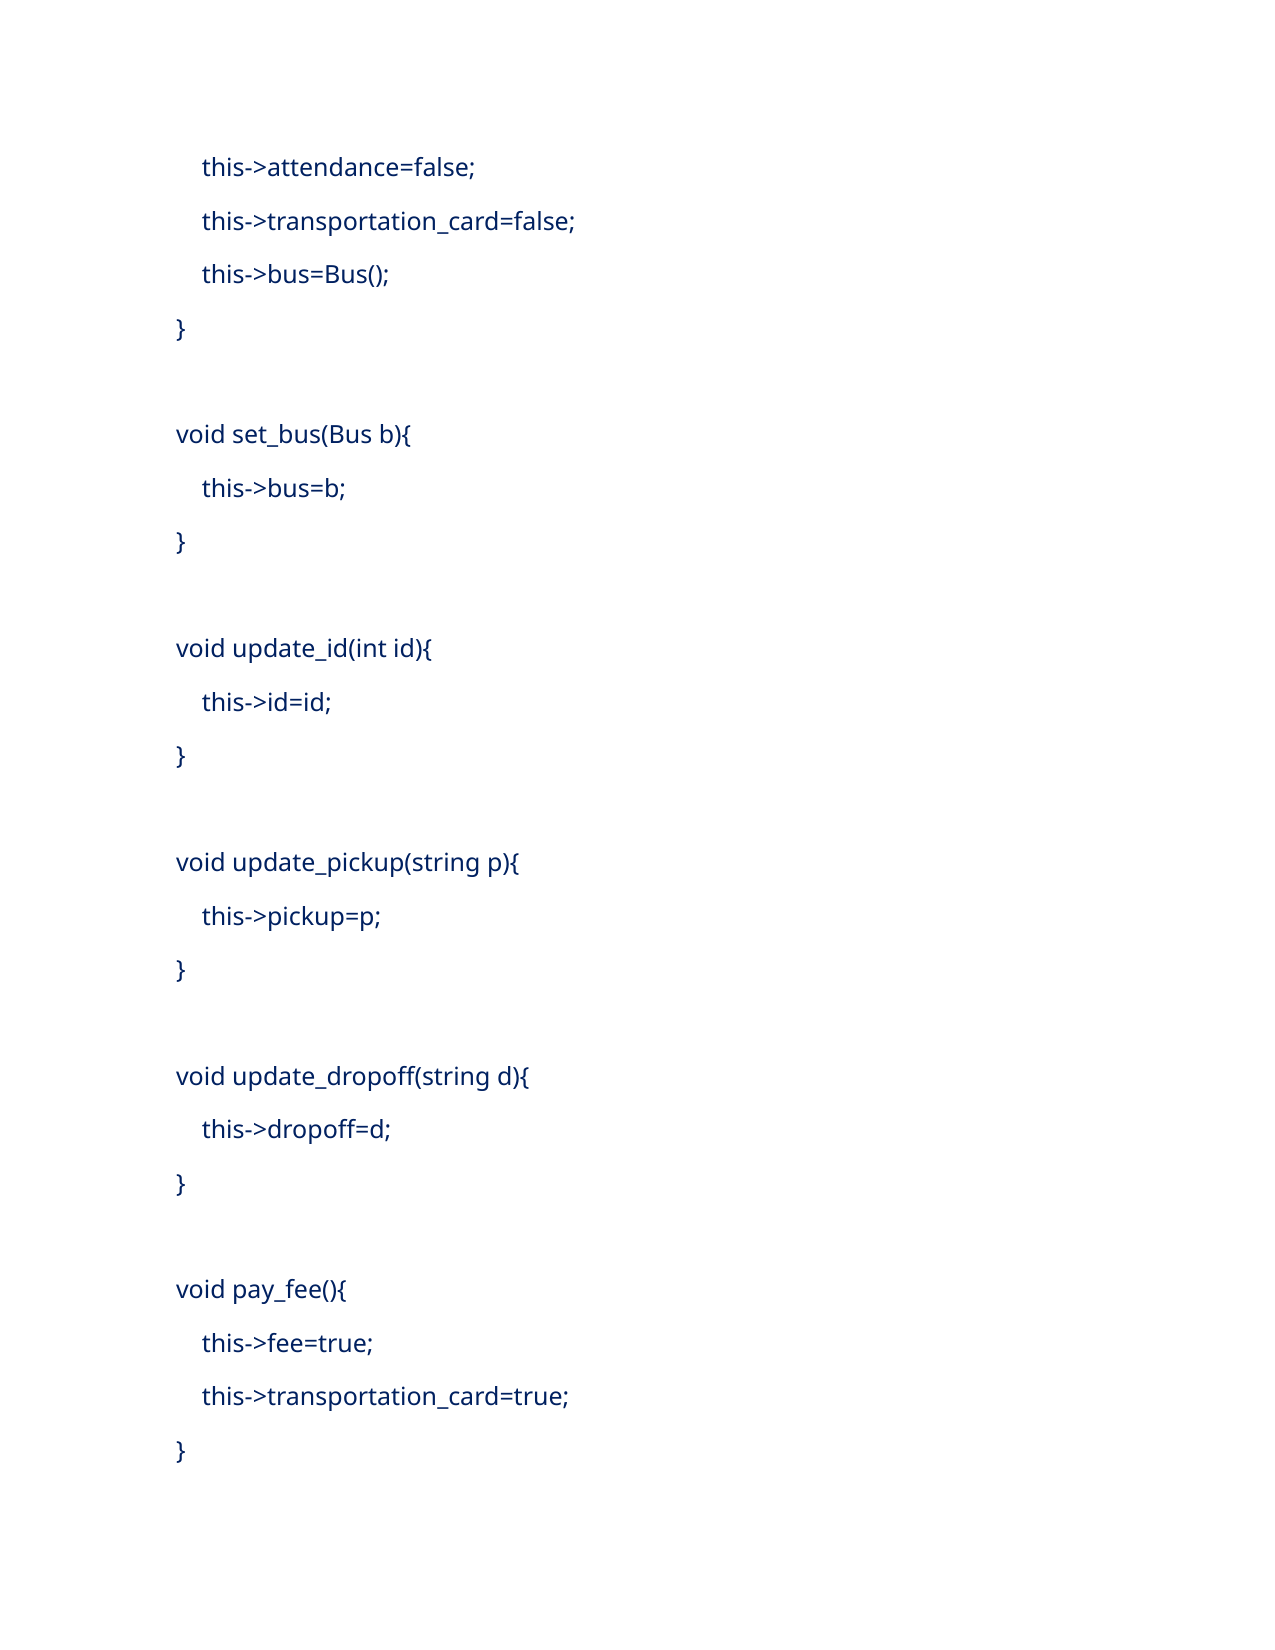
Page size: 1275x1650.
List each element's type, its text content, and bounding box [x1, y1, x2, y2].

text void set_bus(Bus b){ [150, 417, 1125, 451]
text this->transportation_card=true; [150, 1379, 1125, 1413]
text void pay_fee(){ [150, 1272, 1125, 1306]
text this->pickup=p; [150, 898, 1125, 932]
text this->transportation_card=false; [150, 203, 1125, 237]
text this->id=id; [150, 684, 1125, 718]
text void update_dropoff(string d){ [150, 1058, 1125, 1092]
text this->bus=b; [150, 471, 1125, 505]
text } [150, 1432, 1125, 1467]
text } [150, 952, 1125, 986]
text this->fee=true; [150, 1326, 1125, 1360]
text } [150, 1165, 1125, 1199]
text void update_id(int id){ [150, 631, 1125, 665]
text this->attendance=false; [150, 150, 1125, 184]
text } [150, 524, 1125, 558]
text } [150, 310, 1125, 344]
text this->bus=Bus(); [150, 257, 1125, 291]
text this->dropoff=d; [150, 1112, 1125, 1146]
text } [150, 738, 1125, 772]
text void update_pickup(string p){ [150, 845, 1125, 879]
